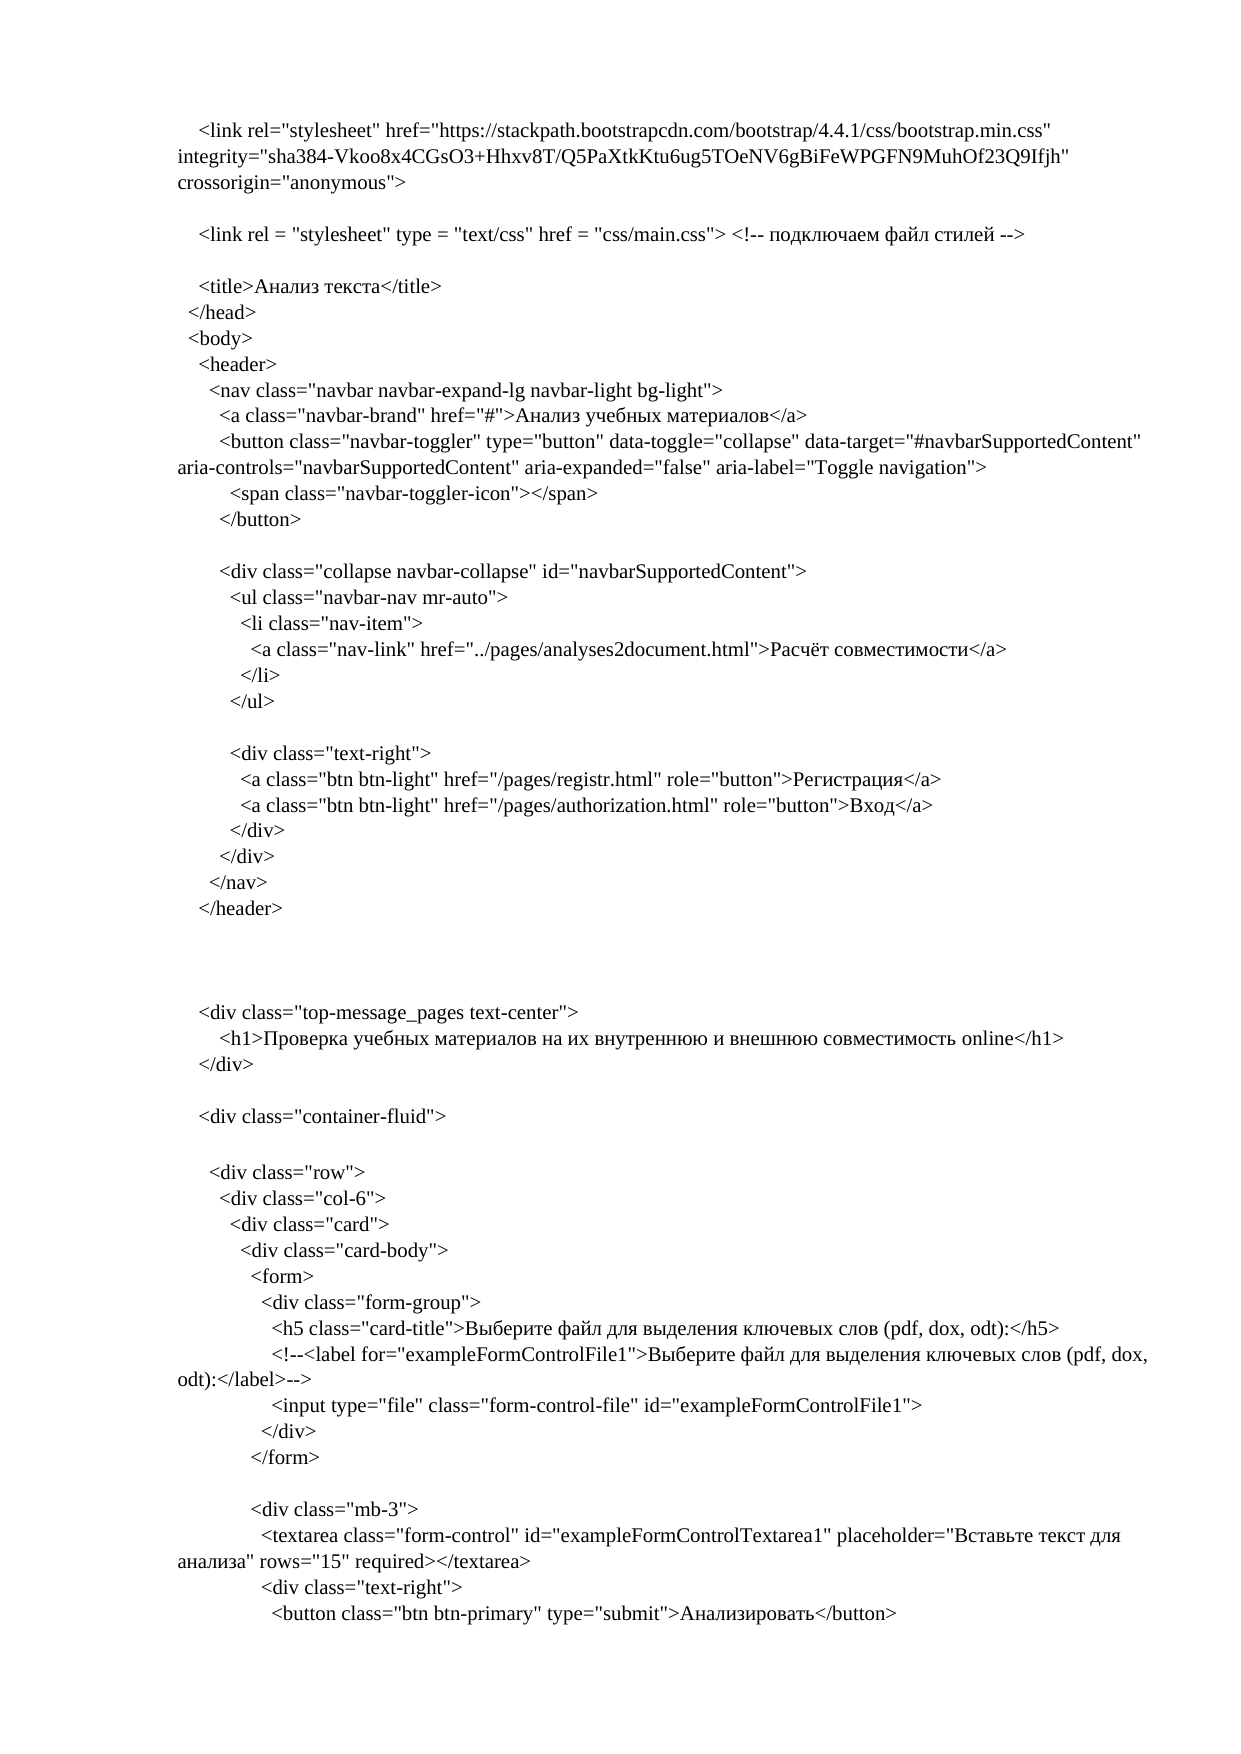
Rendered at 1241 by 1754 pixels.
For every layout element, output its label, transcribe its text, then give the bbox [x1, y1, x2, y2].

text <div class="form-group"> [177, 1289, 1152, 1314]
text </div> [177, 1052, 1152, 1076]
text <a class="nav-link" href="../pages/analyses2document.html">Расчёт совместимости</a> [177, 637, 1152, 661]
text <header> [177, 352, 1152, 376]
text </div> [177, 844, 1152, 868]
text <div class="collapse navbar-collapse" id="navbarSupportedContent"> [177, 559, 1152, 583]
text <button class="btn btn-primary" type="submit">Анализировать</button> [177, 1601, 1152, 1625]
text <h1>Проверка учебных материалов на их внутреннюю и внешнюю совместимость online</h1> [177, 1026, 1152, 1050]
text <div class="col-6"> [177, 1186, 1152, 1210]
text <a class="navbar-brand" href="#">Анализ учебных материалов</a> [177, 403, 1152, 427]
text <div class="text-right"> [177, 741, 1152, 765]
text <li class="nav-item"> [177, 611, 1152, 635]
text <form> [177, 1264, 1152, 1288]
text <div class="text-right"> [177, 1575, 1152, 1599]
text </li> [177, 663, 1152, 687]
text <body> [177, 326, 1152, 350]
text <link rel="stylesheet" href="https://stackpath.bootstrapcdn.com/bootstrap/4.4.1/css/bootstrap.min.css" integrity="sha384-Vkoo8x4CGsO3+Hhxv8T/Q5PaXtkKtu6ug5TOeNV6gBiFeWPGFN9MuhOf23Q9Ifjh" crossorigin="anonymous"> [177, 118, 1152, 194]
text <div class="top-message_pages text-center"> [177, 1000, 1152, 1024]
text <a class="btn btn-light" href="/pages/authorization.html" role="button">Вход</a> [177, 792, 1152, 817]
text <nav class="navbar navbar-expand-lg navbar-light bg-light"> [177, 377, 1152, 402]
text </ul> [177, 689, 1152, 713]
text <title>Анализ текста</title> [177, 274, 1152, 298]
text <link rel = "stylesheet" type = "text/css" href = "css/main.css"> <!-- подключаем файл стилей --> [177, 222, 1152, 246]
text <input type="file" class="form-control-file" id="exampleFormControlFile1"> [177, 1393, 1152, 1417]
text <div class="container-fluid"> [177, 1104, 1152, 1128]
text </head> [177, 300, 1152, 324]
text <div class="card-body"> [177, 1238, 1152, 1262]
text <span class="navbar-toggler-icon"></span> [177, 481, 1152, 505]
text <textarea class="form-control" id="exampleFormControlTextarea1" placeholder="Вставьте текст для анализа" rows="15" required></textarea> [177, 1523, 1152, 1573]
text <div class="row"> [177, 1160, 1152, 1184]
text <button class="navbar-toggler" type="button" data-toggle="collapse" data-target="#navbarSupportedContent" aria-controls="navbarSupportedContent" aria-expanded="false" aria-label="Toggle navigation"> [177, 429, 1152, 479]
text <!--<label for="exampleFormControlFile1">Выберите файл для выделения ключевых слов (pdf, dox, odt):</label>--> [177, 1341, 1152, 1391]
text </div> [177, 818, 1152, 842]
text <ul class="navbar-nav mr-auto"> [177, 585, 1152, 609]
text <div class="mb-3"> [177, 1497, 1152, 1521]
text </form> [177, 1445, 1152, 1469]
text <div class="card"> [177, 1212, 1152, 1236]
text <a class="btn btn-light" href="/pages/registr.html" role="button">Регистрация</a> [177, 767, 1152, 791]
text </button> [177, 507, 1152, 531]
text </nav> [177, 870, 1152, 894]
text <h5 class="card-title">Выберите файл для выделения ключевых слов (pdf, dox, odt):</h5> [177, 1316, 1152, 1339]
text </div> [177, 1419, 1152, 1443]
text </header> [177, 896, 1152, 920]
